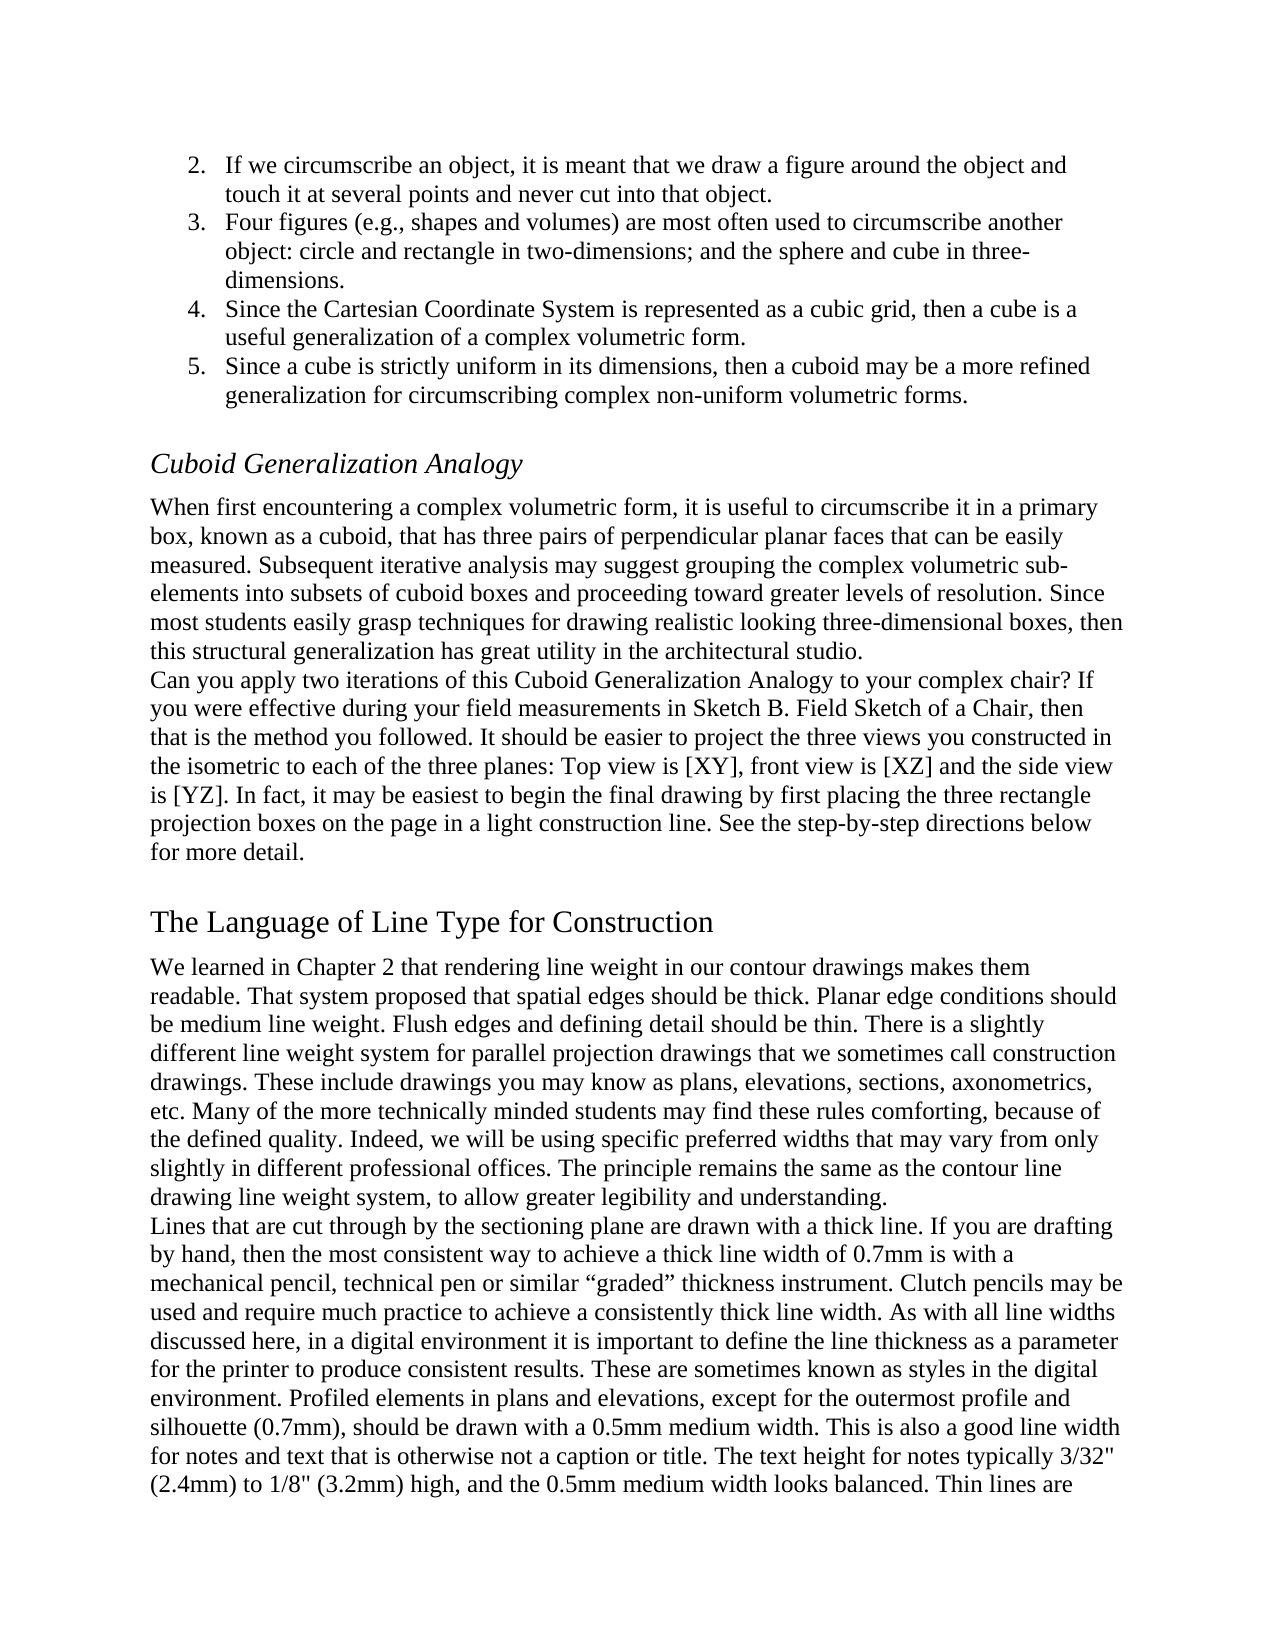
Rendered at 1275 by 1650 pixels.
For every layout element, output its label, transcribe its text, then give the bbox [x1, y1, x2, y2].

subtitle The Language of Line Type for Construction [150, 903, 1125, 939]
list Since a cube is strictly uniform in its dimensions, then a cuboid may be a more refined generalization for circumscribing complex non-uniform volumetric forms. [187, 351, 1125, 409]
list Four figures (e.g., shapes and volumes) are most often used to circumscribe another object: circle and rectangle in two-dimensions; and the sphere and cube in three-dimensions. [187, 207, 1125, 294]
text Can you apply two iterations of this Cuboid Generalization Analogy to your complex chair? If you were effective during your field measurements in Sketch B. Field Sketch of a Chair, then that is the method you followed. It should be easier to project the three views you constructed in the isometric to each of the three planes: Top view is [XY], front view is [XZ] and the side view is [YZ]. In fact, it may be easiest to begin the final drawing by first placing the three rectangle projection boxes on the page in a light construction line. See the step-by-step directions below for more detail. [150, 665, 1125, 866]
subtitle Cuboid Generalization Analogy [150, 446, 1125, 480]
list If we circumscribe an object, it is meant that we draw a figure around the object and touch it at several points and never cut into that object. [187, 150, 1125, 207]
text When first encountering a complex volumetric form, it is useful to circumscribe it in a primary box, known as a cuboid, that has three pairs of perpendicular planar faces that can be easily measured. Subsequent iterative analysis may suggest grouping the complex volumetric sub-elements into subsets of cuboid boxes and proceeding toward greater levels of resolution. Since most students easily grasp techniques for drawing realistic looking three-dimensional boxes, then this structural generalization has great utility in the architectural studio. [150, 492, 1125, 665]
text We learned in Chapter 2 that rendering line weight in our contour drawings makes them readable. That system proposed that spatial edges should be thick. Planar edge conditions should be medium line weight. Flush edges and defining detail should be thin. There is a slightly different line weight system for parallel projection drawings that we sometimes call construction drawings. These include drawings you may know as plans, elevations, sections, axonometrics, etc. Many of the more technically minded students may find these rules comforting, because of the defined quality. Indeed, we will be using specific preferred widths that may vary from only slightly in different professional offices. The principle remains the same as the contour line drawing line weight system, to allow greater legibility and understanding. [150, 952, 1125, 1211]
list Since the Cartesian Coordinate System is represented as a cubic grid, then a cube is a useful generalization of a complex volumetric form. [187, 294, 1125, 351]
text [150, 1211, 1125, 1498]
